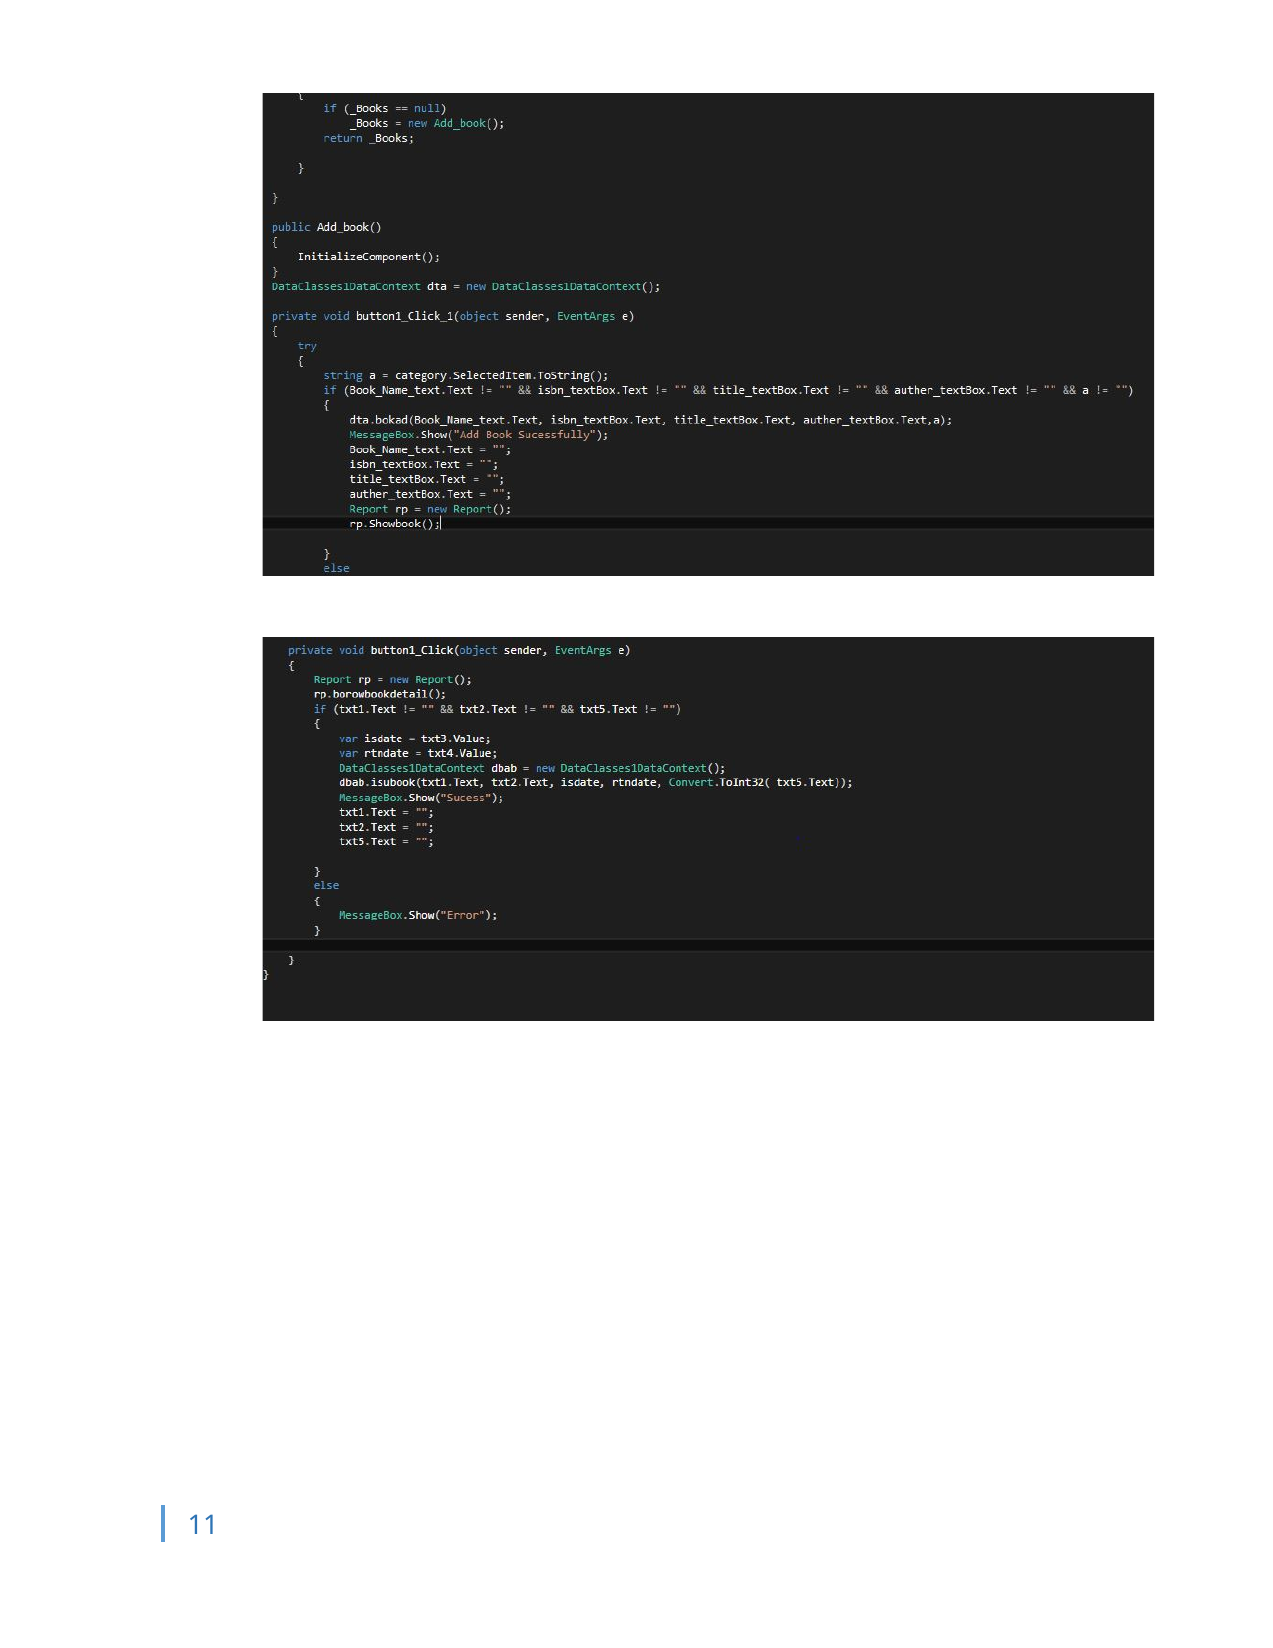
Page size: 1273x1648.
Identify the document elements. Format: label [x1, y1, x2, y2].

picture [262, 637, 1155, 1021]
picture [262, 93, 1155, 576]
